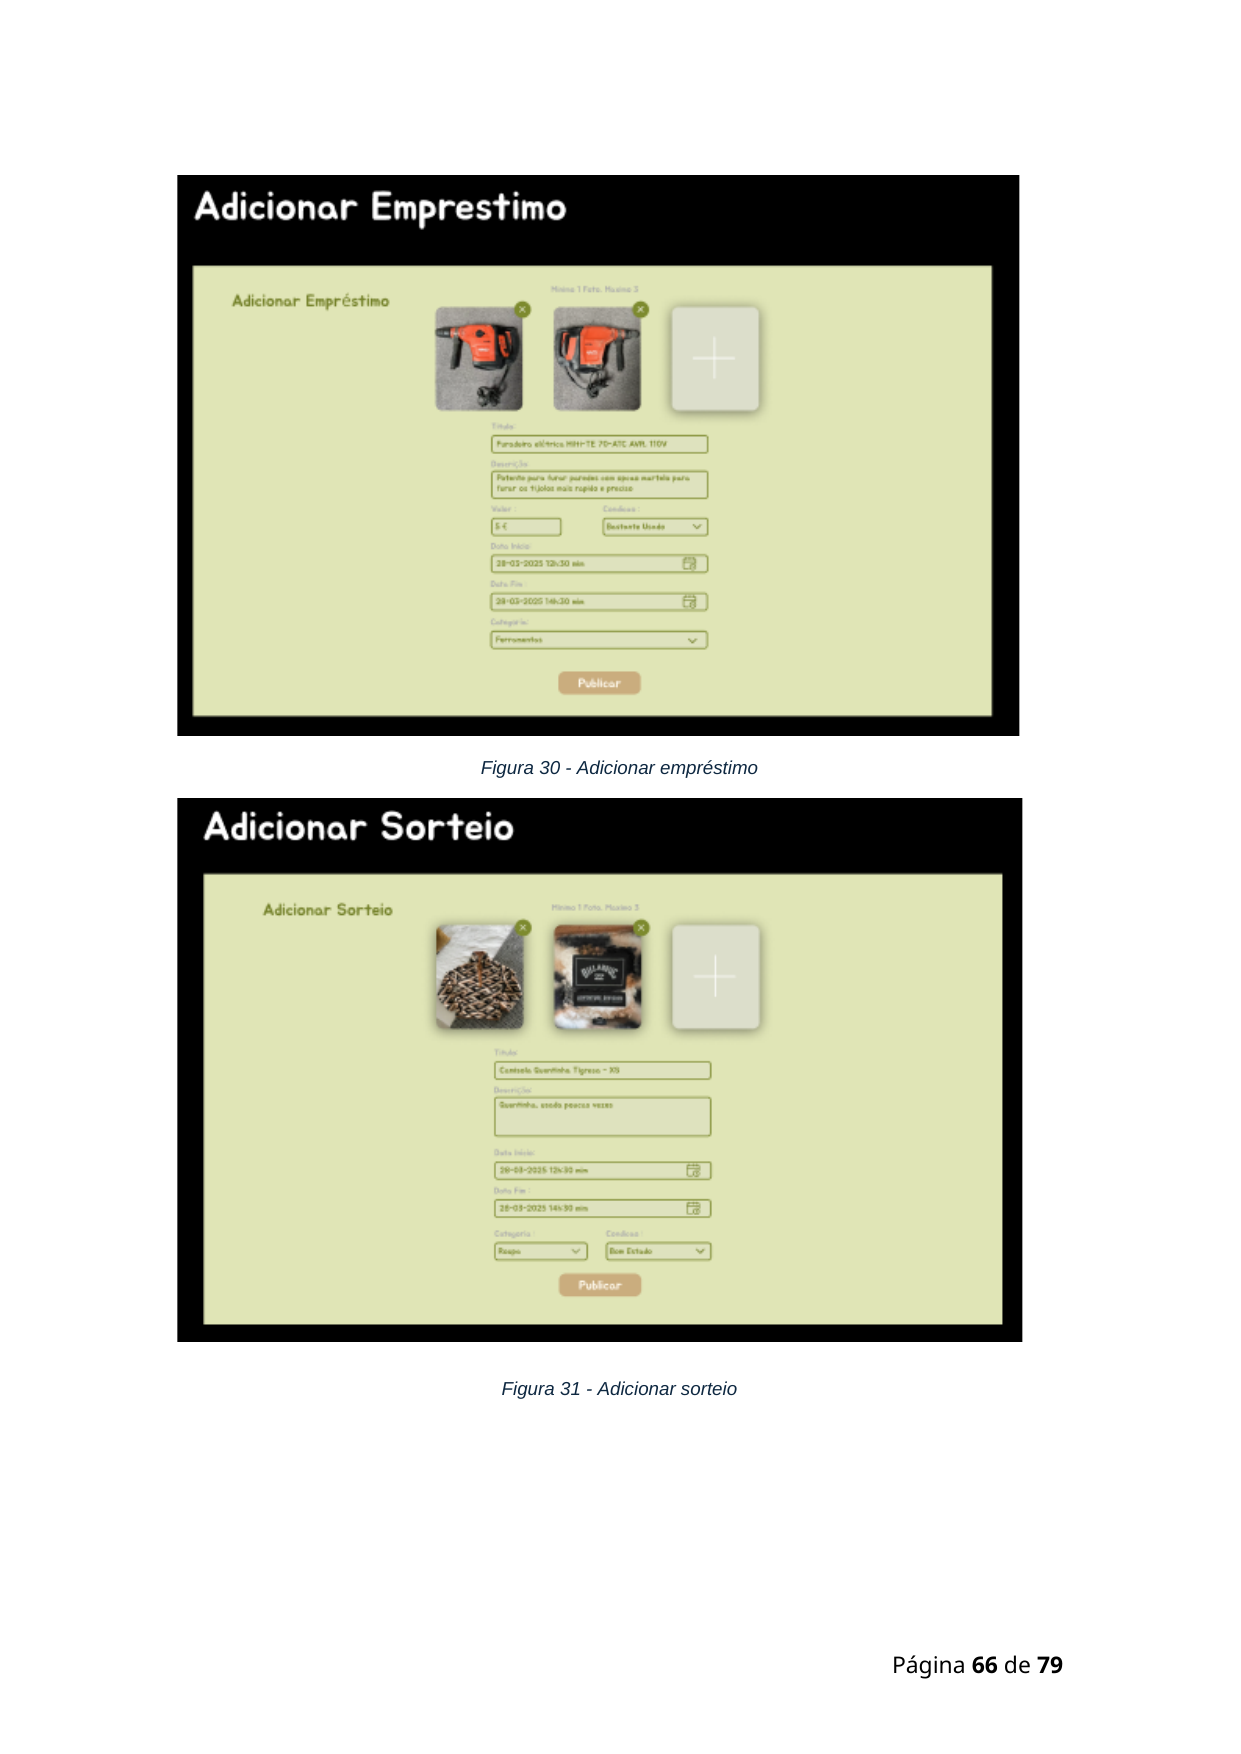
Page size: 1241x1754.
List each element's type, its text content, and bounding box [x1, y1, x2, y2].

text Figura 31 - Adicionar sorteio [177, 1378, 1063, 1399]
text Figura 30 - Adicionar empréstimo [177, 756, 1063, 778]
picture [177, 798, 1023, 1342]
picture [177, 175, 1020, 736]
